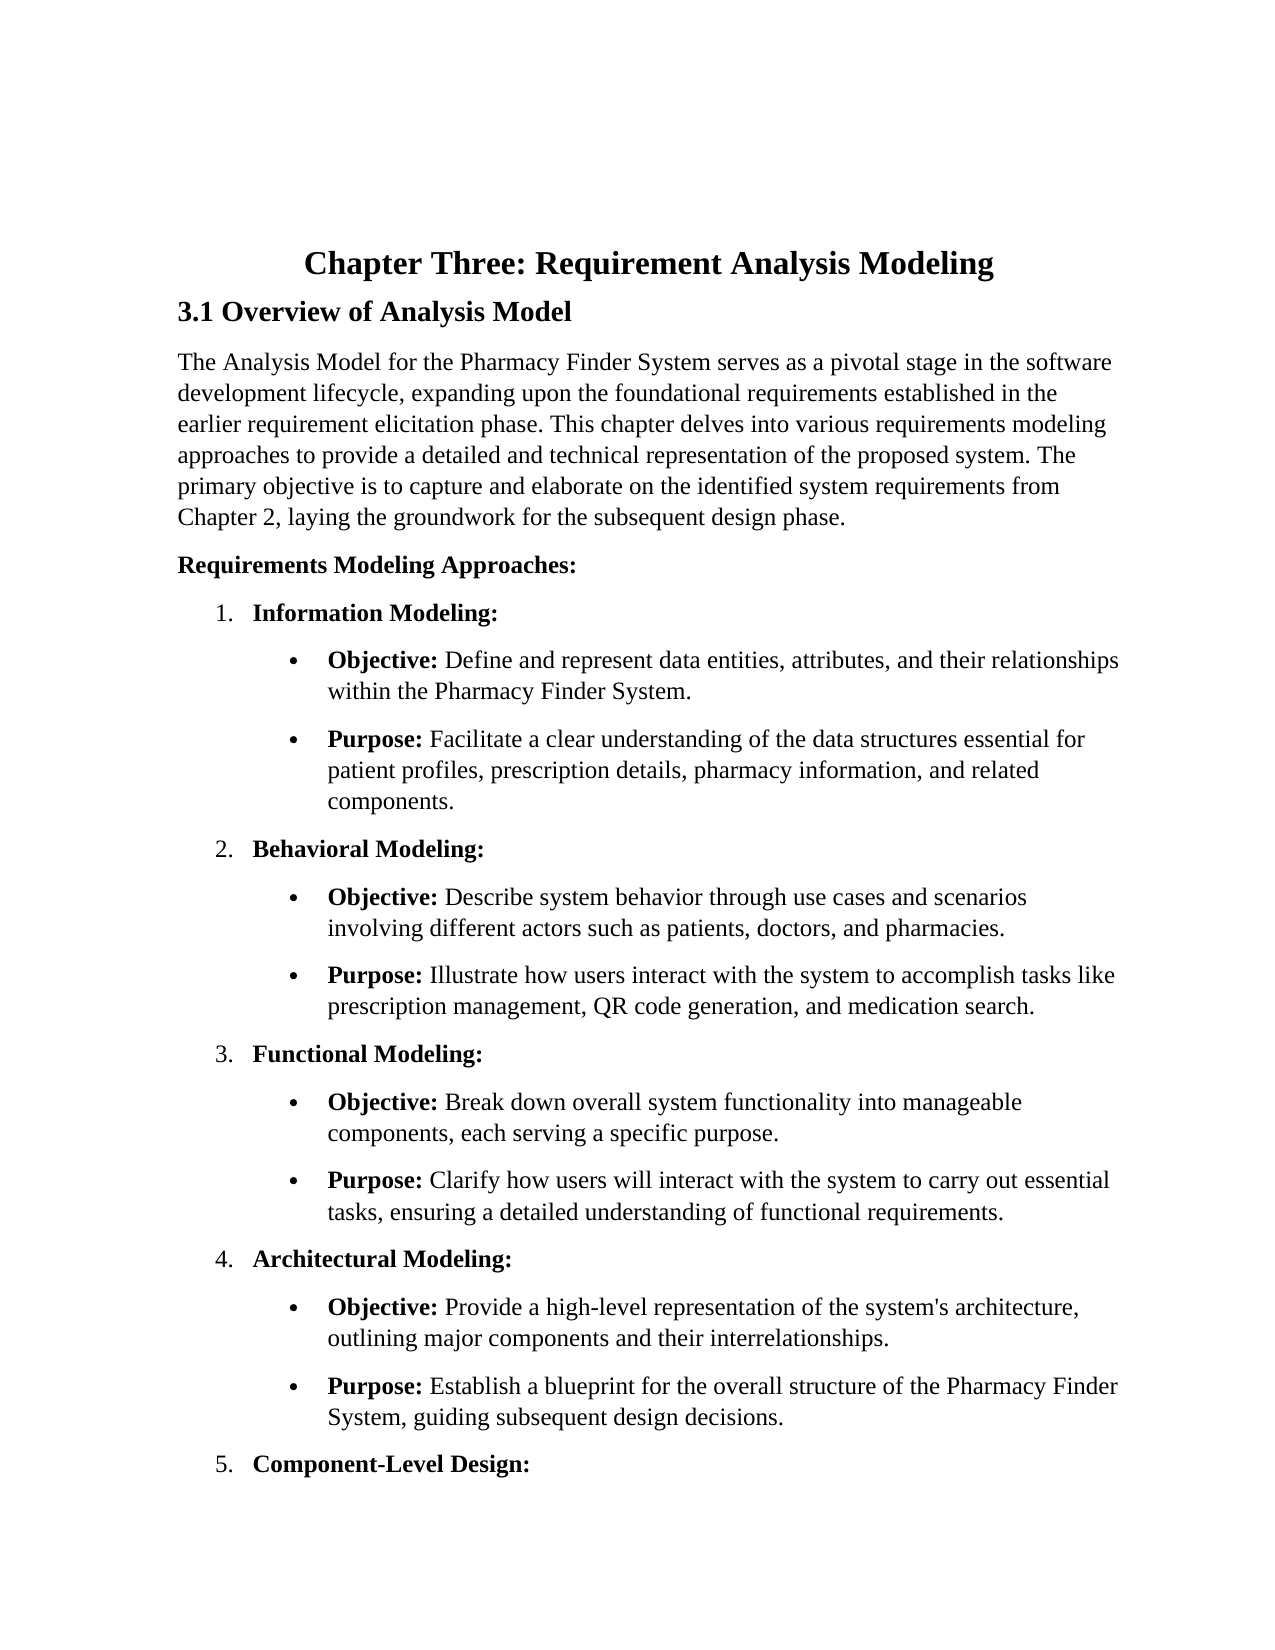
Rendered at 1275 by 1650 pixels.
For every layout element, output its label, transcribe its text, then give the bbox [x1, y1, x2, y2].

list Objective: Provide a high-level representation of the system's architecture, outlining major components and their interrelationships. [290, 1292, 1127, 1352]
text 3.1 Overview of Analysis Model [177, 294, 1127, 328]
list Objective: Define and represent data entities, attributes, and their relationships within the Pharmacy Finder System. [290, 645, 1127, 705]
list Purpose: Facilitate a clear understanding of the data structures essential for patient profiles, prescription details, pharmacy information, and related components. [290, 724, 1127, 815]
list Purpose: Illustrate how users interact with the system to accomplish tasks like prescription management, QR code generation, and medication search. [290, 960, 1127, 1020]
list Behavioral Modeling: [215, 834, 1127, 863]
list Functional Modeling: [215, 1039, 1127, 1068]
text The Analysis Model for the Pharmacy Finder System serves as a pivotal stage in the software development lifecycle, expanding upon the foundational requirements established in the earlier requirement elicitation phase. This chapter delves into various requirements modeling approaches to provide a detailed and technical representation of the proposed system. The primary objective is to capture and elaborate on the identified system requirements from Chapter 2, laying the groundwork for the subsequent design phase. [177, 347, 1127, 531]
list Architectural Modeling: [215, 1244, 1127, 1273]
list Purpose: Establish a blueprint for the overall structure of the Pharmacy Finder System, guiding subsequent design decisions. [290, 1371, 1127, 1431]
list Purpose: Clarify how users will interact with the system to carry out essential tasks, ensuring a detailed understanding of functional requirements. [290, 1166, 1127, 1225]
list Objective: Break down overall system functionality into manageable components, each serving a specific purpose. [290, 1087, 1127, 1147]
subtitle Chapter Three: Requirement Analysis Modeling [177, 243, 1121, 281]
list Information Modeling: [215, 598, 1127, 626]
list Component-Level Design: [215, 1449, 1127, 1478]
list Objective: Describe system behavior through use cases and scenarios involving different actors such as patients, doctors, and pharmacies. [290, 882, 1127, 941]
text Requirements Modeling Approaches: [177, 550, 1127, 579]
